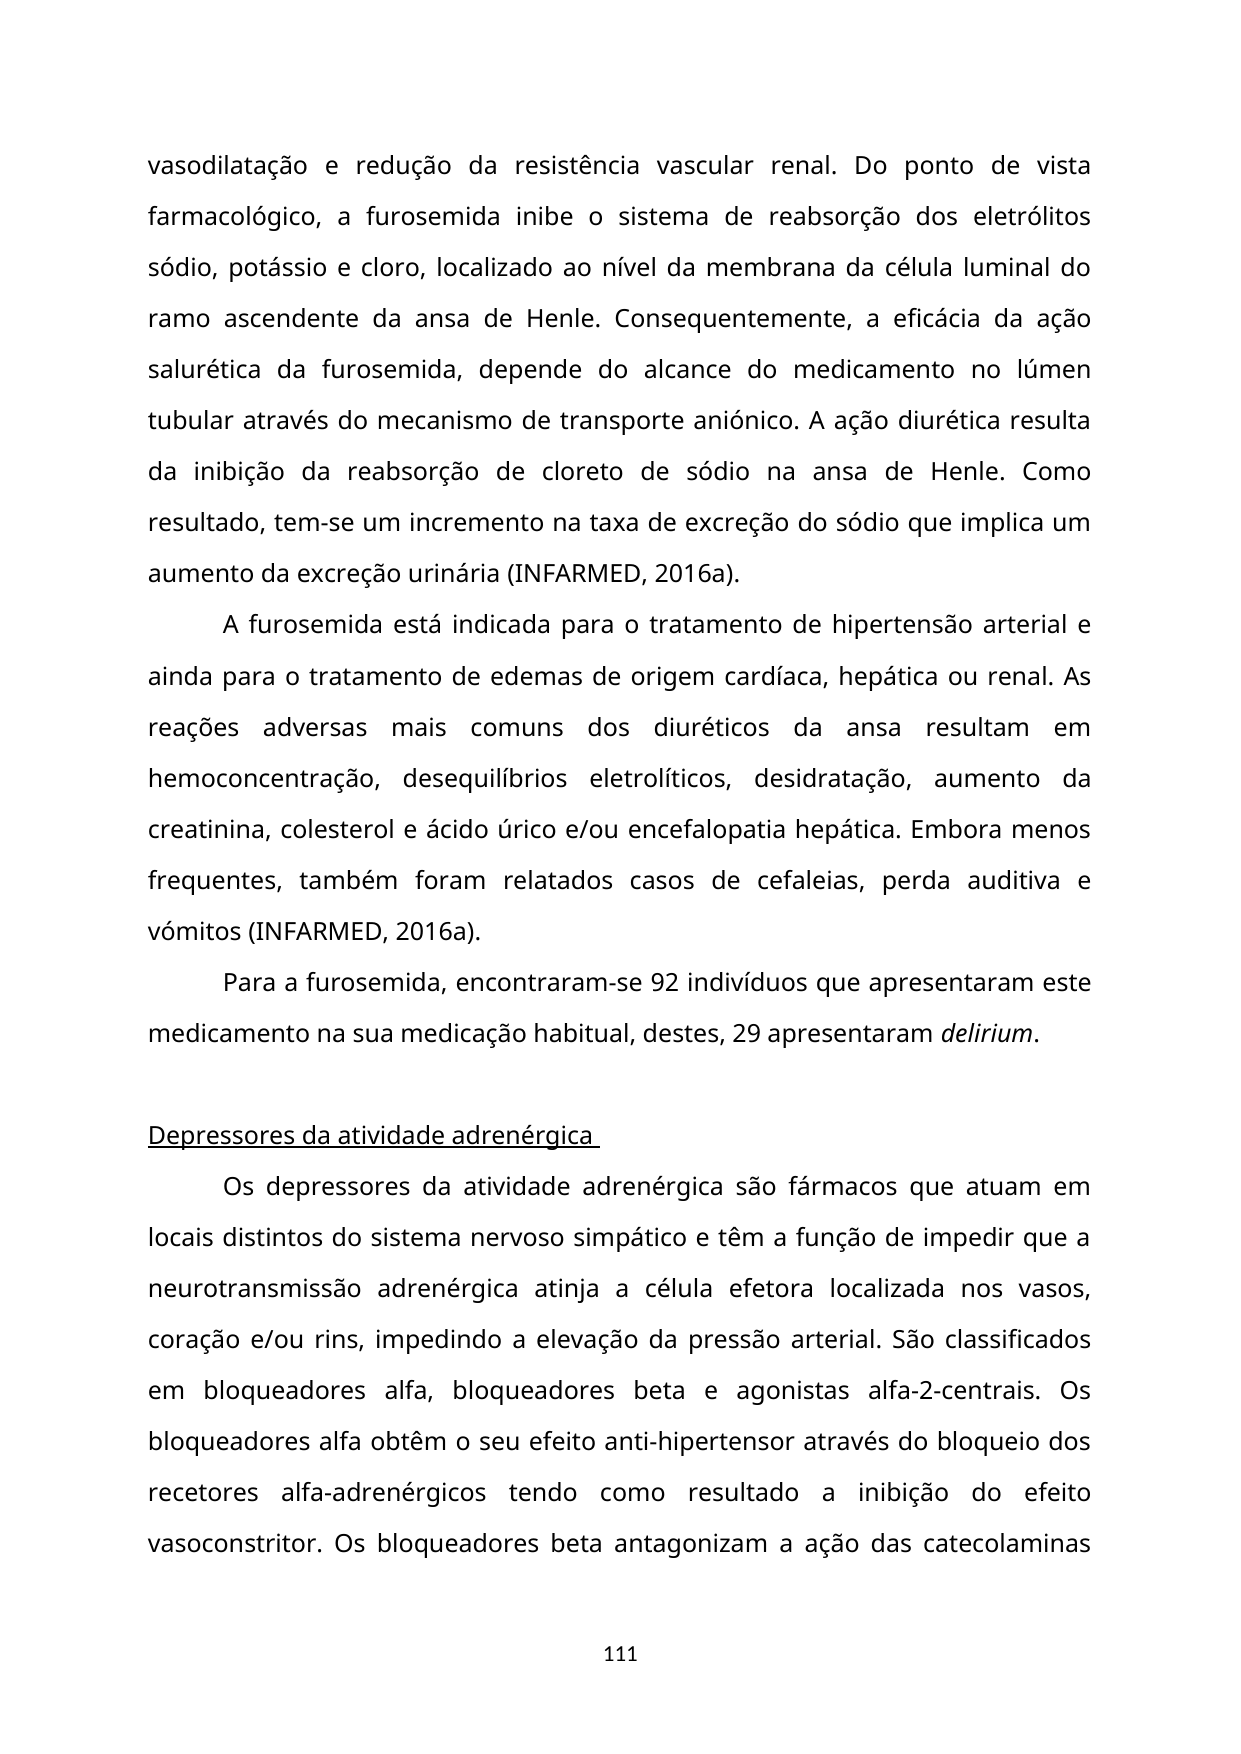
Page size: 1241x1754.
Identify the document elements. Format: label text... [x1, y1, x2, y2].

text Depressores da atividade adrenérgica [148, 1117, 1092, 1152]
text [148, 1168, 1092, 1560]
text Para a furosemida, encontraram-se 92 indivíduos que apresentaram este medicamento na sua medicação habitual, destes, 29 apresentaram delirium. [148, 964, 1092, 1049]
text A furosemida está indicada para o tratamento de hipertensão arterial e ainda para o tratamento de edemas de origem cardíaca, hepática ou renal. As reações adversas mais comuns dos diuréticos da ansa resultam em hemoconcentração, desequilíbrios eletrolíticos, desidratação, aumento da creatinina, colesterol e ácido úrico e/ou encefalopatia hepática. Embora menos frequentes, também foram relatados casos de cefaleias, perda auditiva e vómitos (INFARMED, 2016a). [148, 607, 1092, 947]
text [148, 148, 1092, 590]
